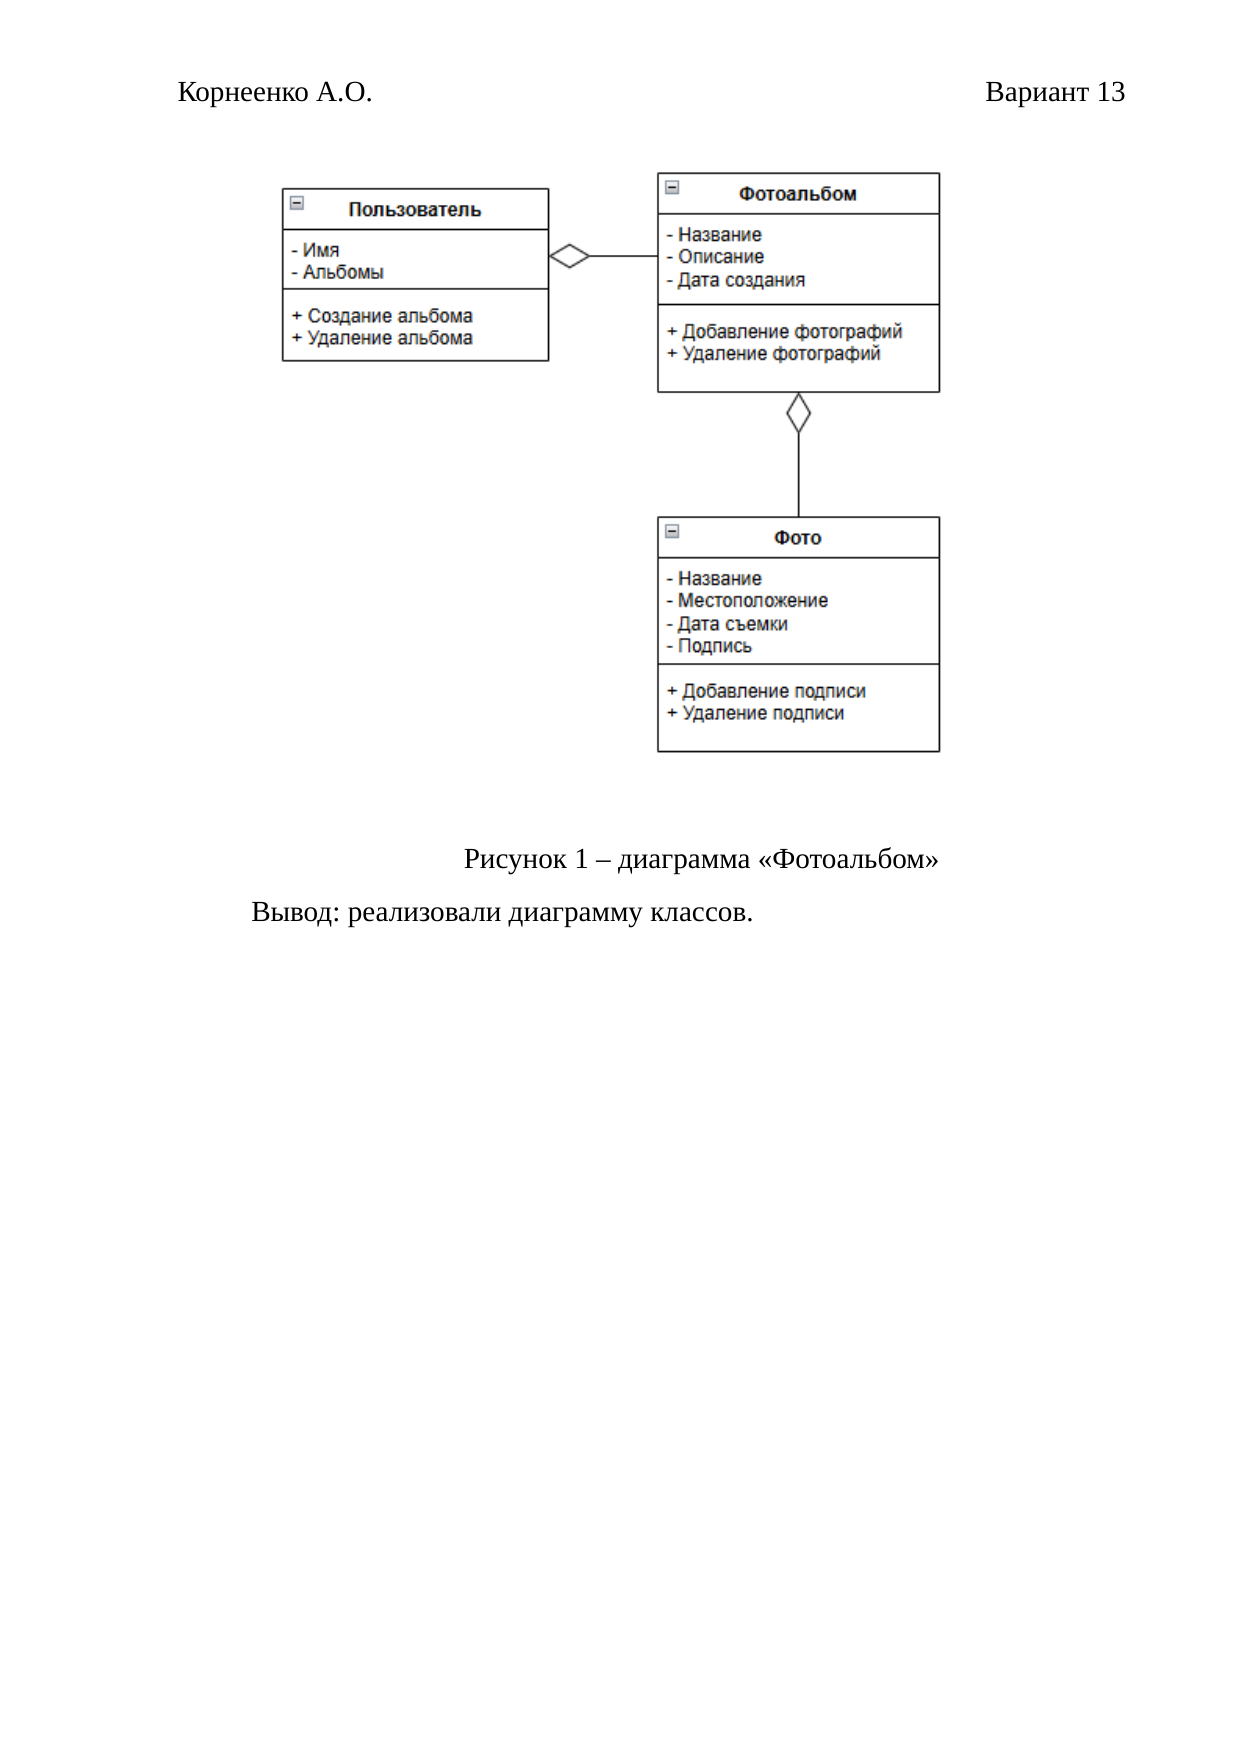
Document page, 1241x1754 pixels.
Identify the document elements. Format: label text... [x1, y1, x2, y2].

picture [251, 118, 1089, 823]
text Рисунок 1 – диаграмма «Фотоальбом» [177, 842, 1152, 875]
text Вывод: реализовали диаграмму классов. [177, 894, 1152, 928]
